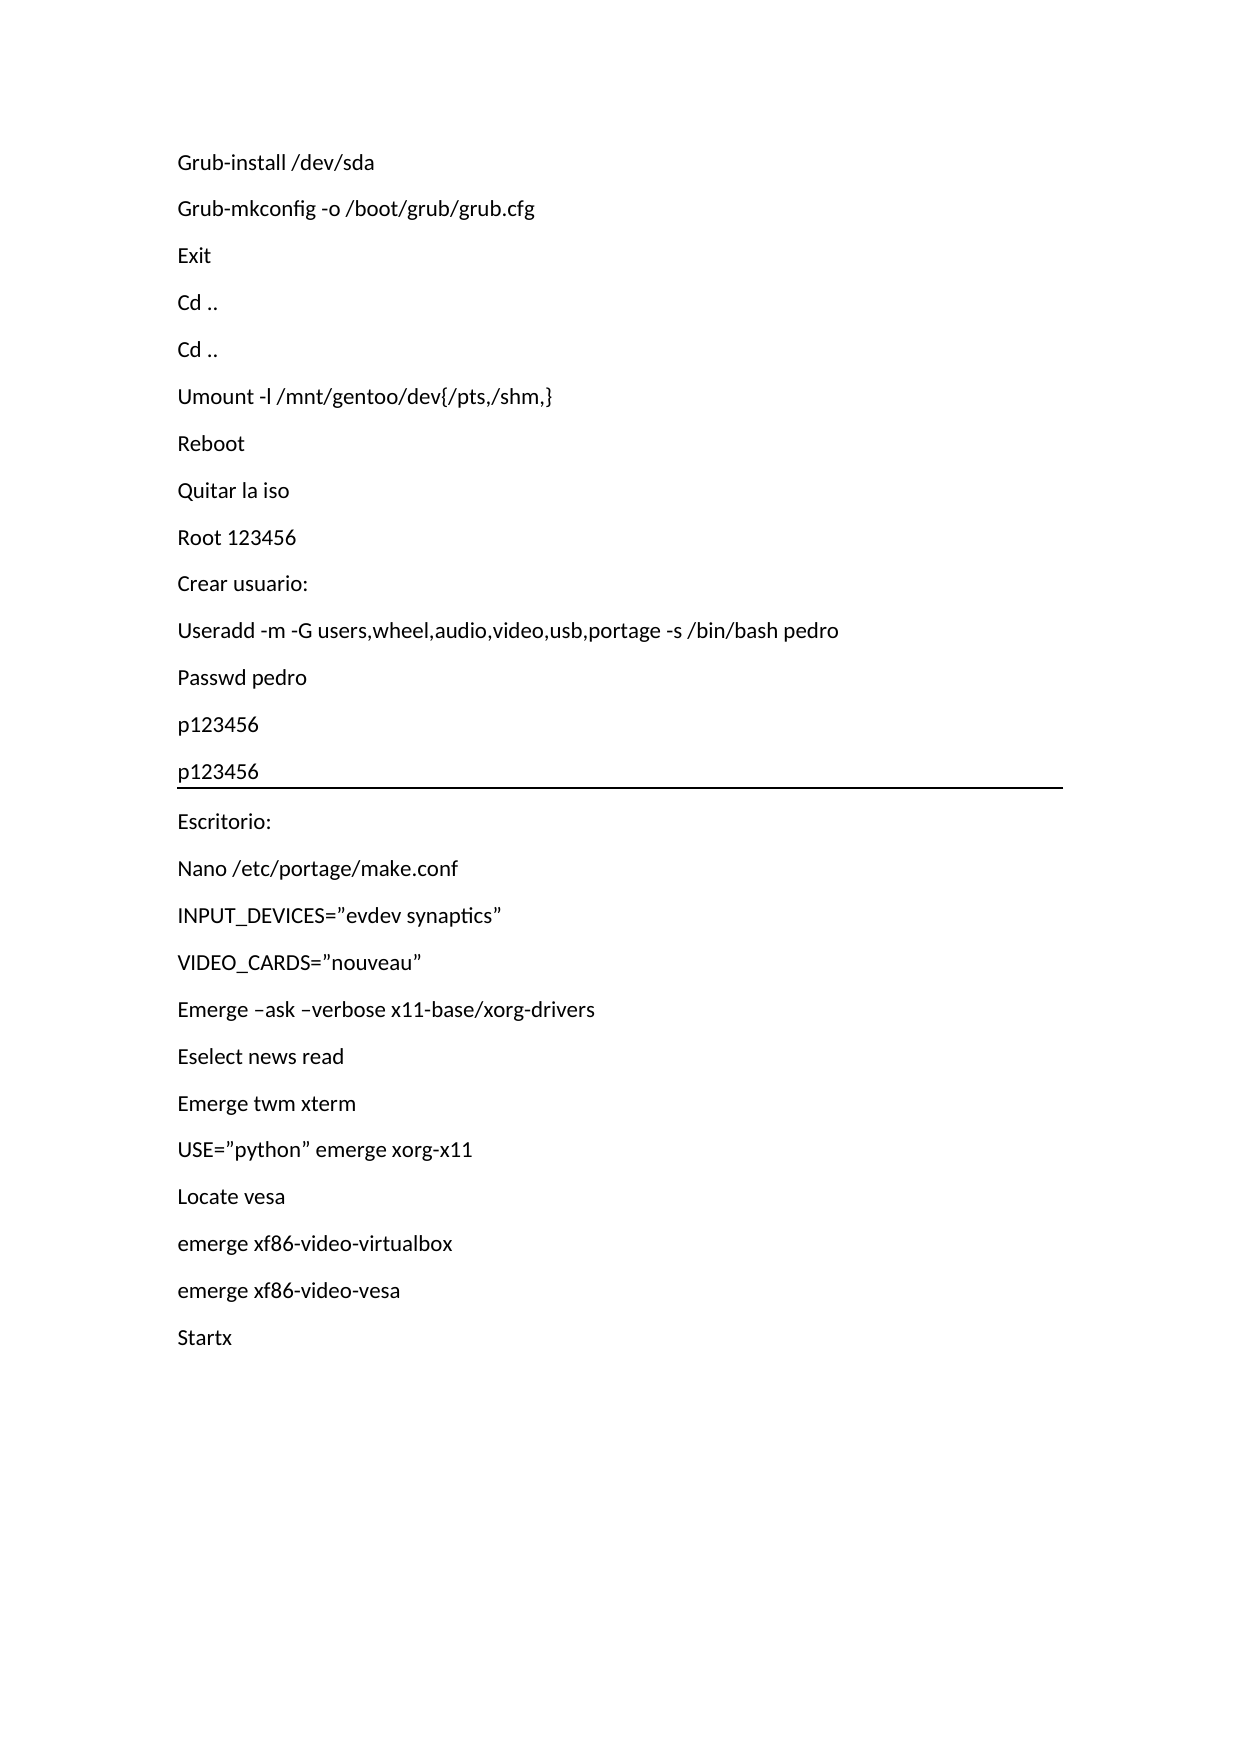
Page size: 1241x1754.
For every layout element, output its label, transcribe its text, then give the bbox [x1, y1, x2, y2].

text p123456 [177, 757, 1063, 787]
text USE=”python” emerge xorg-x11 [177, 1136, 1063, 1164]
text Nano /etc/portage/make.conf [177, 854, 1063, 882]
text emerge xf86-video-vesa [177, 1276, 1063, 1304]
text Locate vesa [177, 1182, 1063, 1211]
text Emerge twm xterm [177, 1089, 1063, 1117]
text Escritorio: [177, 807, 1063, 836]
text Startx [177, 1323, 1063, 1351]
text Emerge –ask –verbose x11-base/xorg-drivers [177, 995, 1063, 1023]
text Passwd pedro [177, 663, 1063, 691]
text p123456 [177, 710, 1063, 738]
text Reboot [177, 429, 1063, 457]
text Eselect news read [177, 1042, 1063, 1070]
text emerge xf86-video-virtualbox [177, 1229, 1063, 1257]
text Cd .. [177, 335, 1063, 363]
text INPUT_DEVICES=”evdev synaptics” [177, 901, 1063, 929]
text Quitar la iso [177, 476, 1063, 504]
text Useradd -m -G users,wheel,audio,video,usb,portage -s /bin/bash pedro [177, 616, 1063, 644]
text Exit [177, 241, 1063, 269]
text Crear usuario: [177, 569, 1063, 597]
text Umount -l /mnt/gentoo/dev{/pts,/shm,} [177, 382, 1063, 410]
text Grub-install /dev/sda [177, 148, 1063, 176]
text Root 123456 [177, 523, 1063, 551]
text Cd .. [177, 288, 1063, 316]
text Grub-mkconfig -o /boot/grub/grub.cfg [177, 194, 1063, 222]
text VIDEO_CARDS=”nouveau” [177, 948, 1063, 976]
